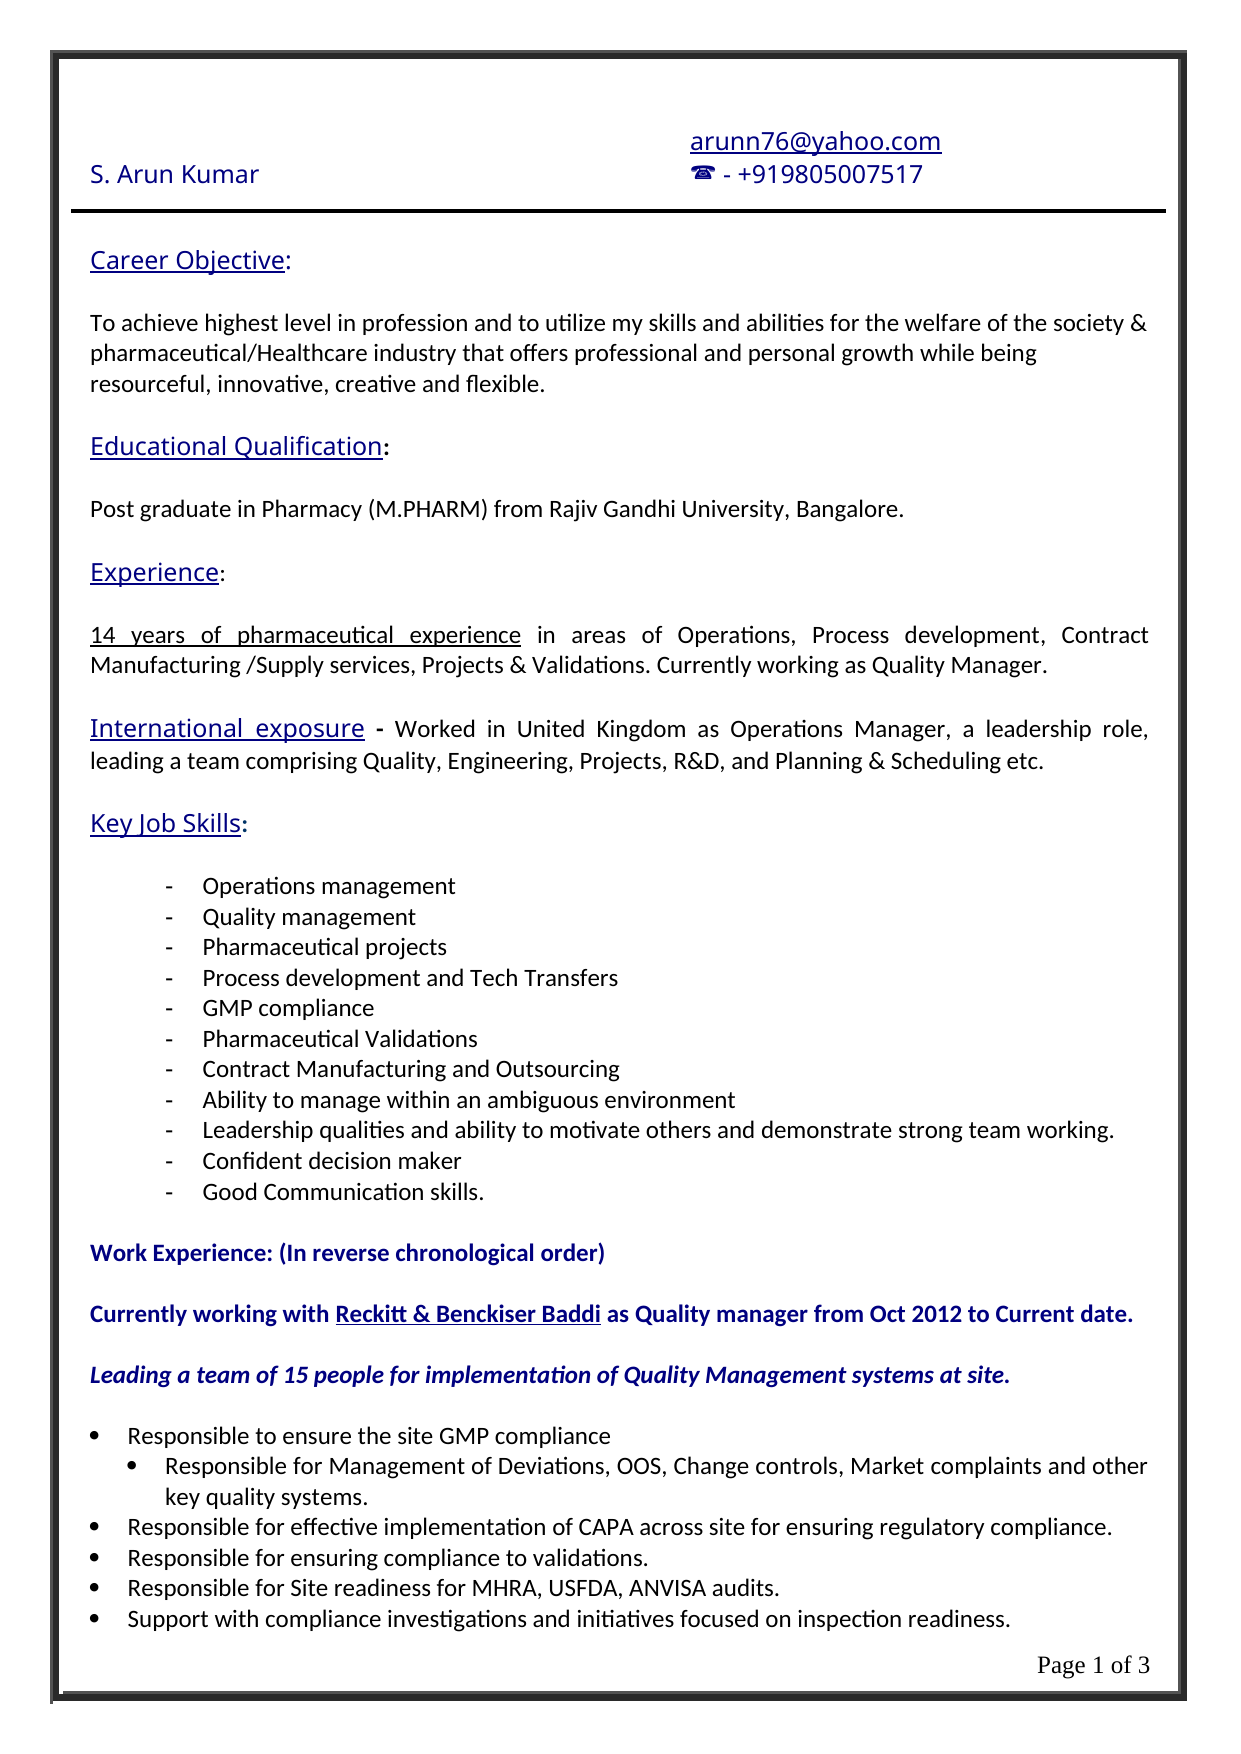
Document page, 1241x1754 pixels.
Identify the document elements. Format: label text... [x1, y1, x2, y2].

text Leading a team of 15 people for implementation of Quality Management systems at site. [90, 1359, 1150, 1389]
text S. Arun Kumar - +919805007517 [90, 157, 1150, 191]
list Ability to manage within an ambiguous environment [165, 1084, 1150, 1114]
text 14 years of pharmaceutical experience in areas of Operations, Process development, Contract Manufacturing /Supply services, Projects & Validations. Currently working as Quality Manager. [90, 619, 1150, 680]
list Confident decision maker [165, 1145, 1150, 1176]
text International exposure - Worked in United Kingdom as Operations Manager, a leadership role, leading a team comprising Quality, Engineering, Projects, R&D, and Planning & Scheduling etc. [90, 711, 1150, 775]
list Support with compliance investigations and initiatives focused on inspection readiness. [90, 1603, 1150, 1633]
list Pharmaceutical Validations [165, 1023, 1150, 1053]
text Educational Qualification: [90, 429, 1150, 463]
list Pharmaceutical projects [165, 931, 1150, 962]
list Good Communication skills. [165, 1176, 1150, 1206]
list Responsible to ensure the site GMP compliance [90, 1420, 1150, 1450]
list Responsible for ensuring compliance to validations. [90, 1542, 1150, 1572]
text Work Experience: (In reverse chronological order) [90, 1237, 1150, 1267]
list Operations management [165, 870, 1150, 901]
text Experience: [90, 554, 1150, 589]
text Responsible for Management of Deviations, OOS, Change controls, Market complaints and other key quality systems. [127, 1450, 1150, 1511]
text Currently working with Reckitt & Benckiser Baddi as Quality manager from Oct 2012 to Current date. [90, 1298, 1150, 1328]
list Leadership qualities and ability to motivate others and demonstrate strong team working. [165, 1114, 1150, 1145]
list Process development and Tech Transfers [165, 962, 1150, 992]
list Responsible for effective implementation of CAPA across site for ensuring regulatory compliance. [90, 1511, 1150, 1542]
text Key Job Skills: [90, 806, 1150, 840]
list Contract Manufacturing and Outsourcing [165, 1053, 1150, 1084]
text arunn76@yahoo.com [90, 123, 1150, 157]
list Quality management [165, 901, 1150, 931]
list Responsible for Site readiness for MHRA, USFDA, ANVISA audits. [90, 1572, 1150, 1603]
text To achieve highest level in profession and to utilize my skills and abilities for the welfare of the society & pharmaceutical/Healthcare industry that offers professional and personal growth while being resourceful, innovative, creative and flexible. [90, 307, 1150, 398]
text Career Objective: [90, 242, 1150, 276]
list GMP compliance [165, 992, 1150, 1023]
text Post graduate in Pharmacy (M.PHARM) from Rajiv Gandhi University, Bangalore. [90, 493, 1150, 524]
